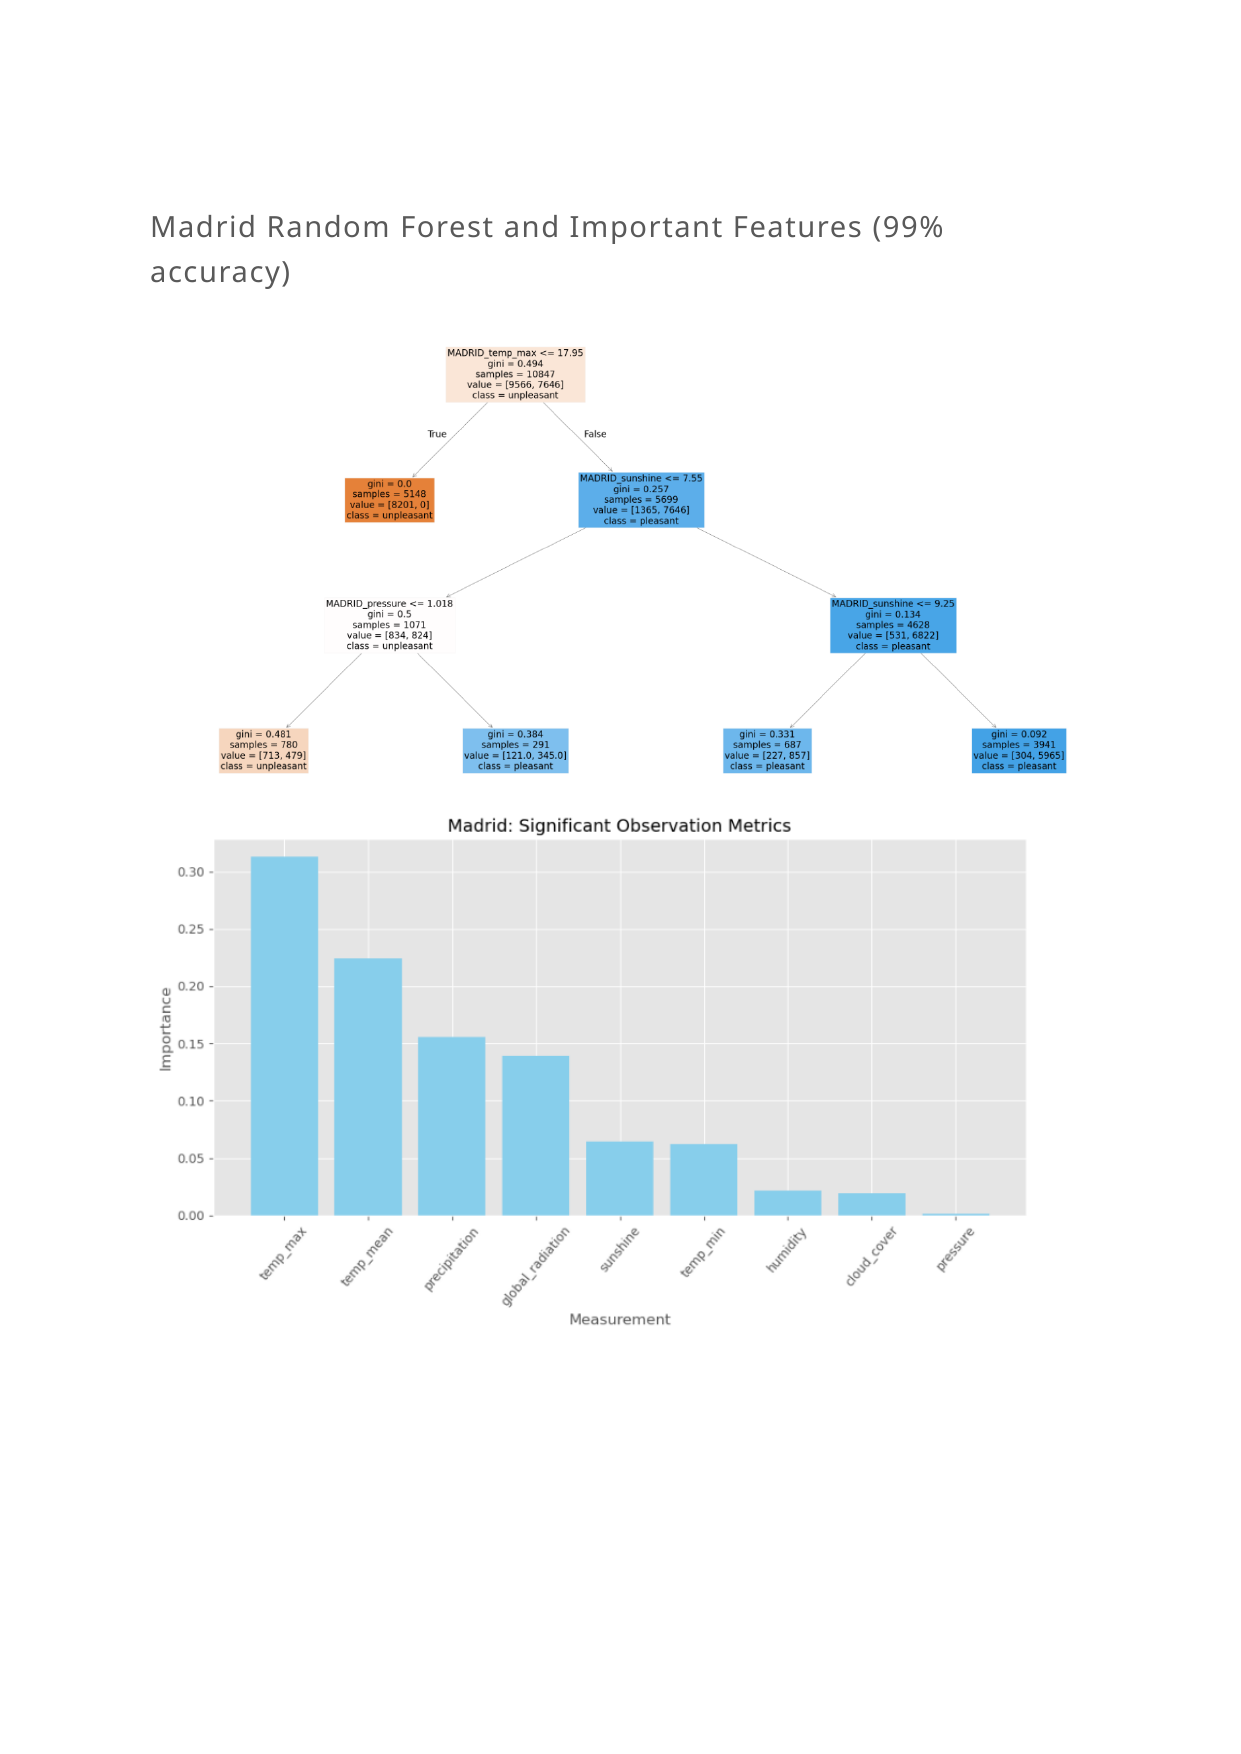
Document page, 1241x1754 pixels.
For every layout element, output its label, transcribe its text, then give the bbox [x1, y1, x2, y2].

picture [150, 806, 1091, 1337]
subtitle Madrid Random Forest and Important Features (99% accuracy) [150, 206, 1090, 291]
picture [150, 313, 1091, 785]
